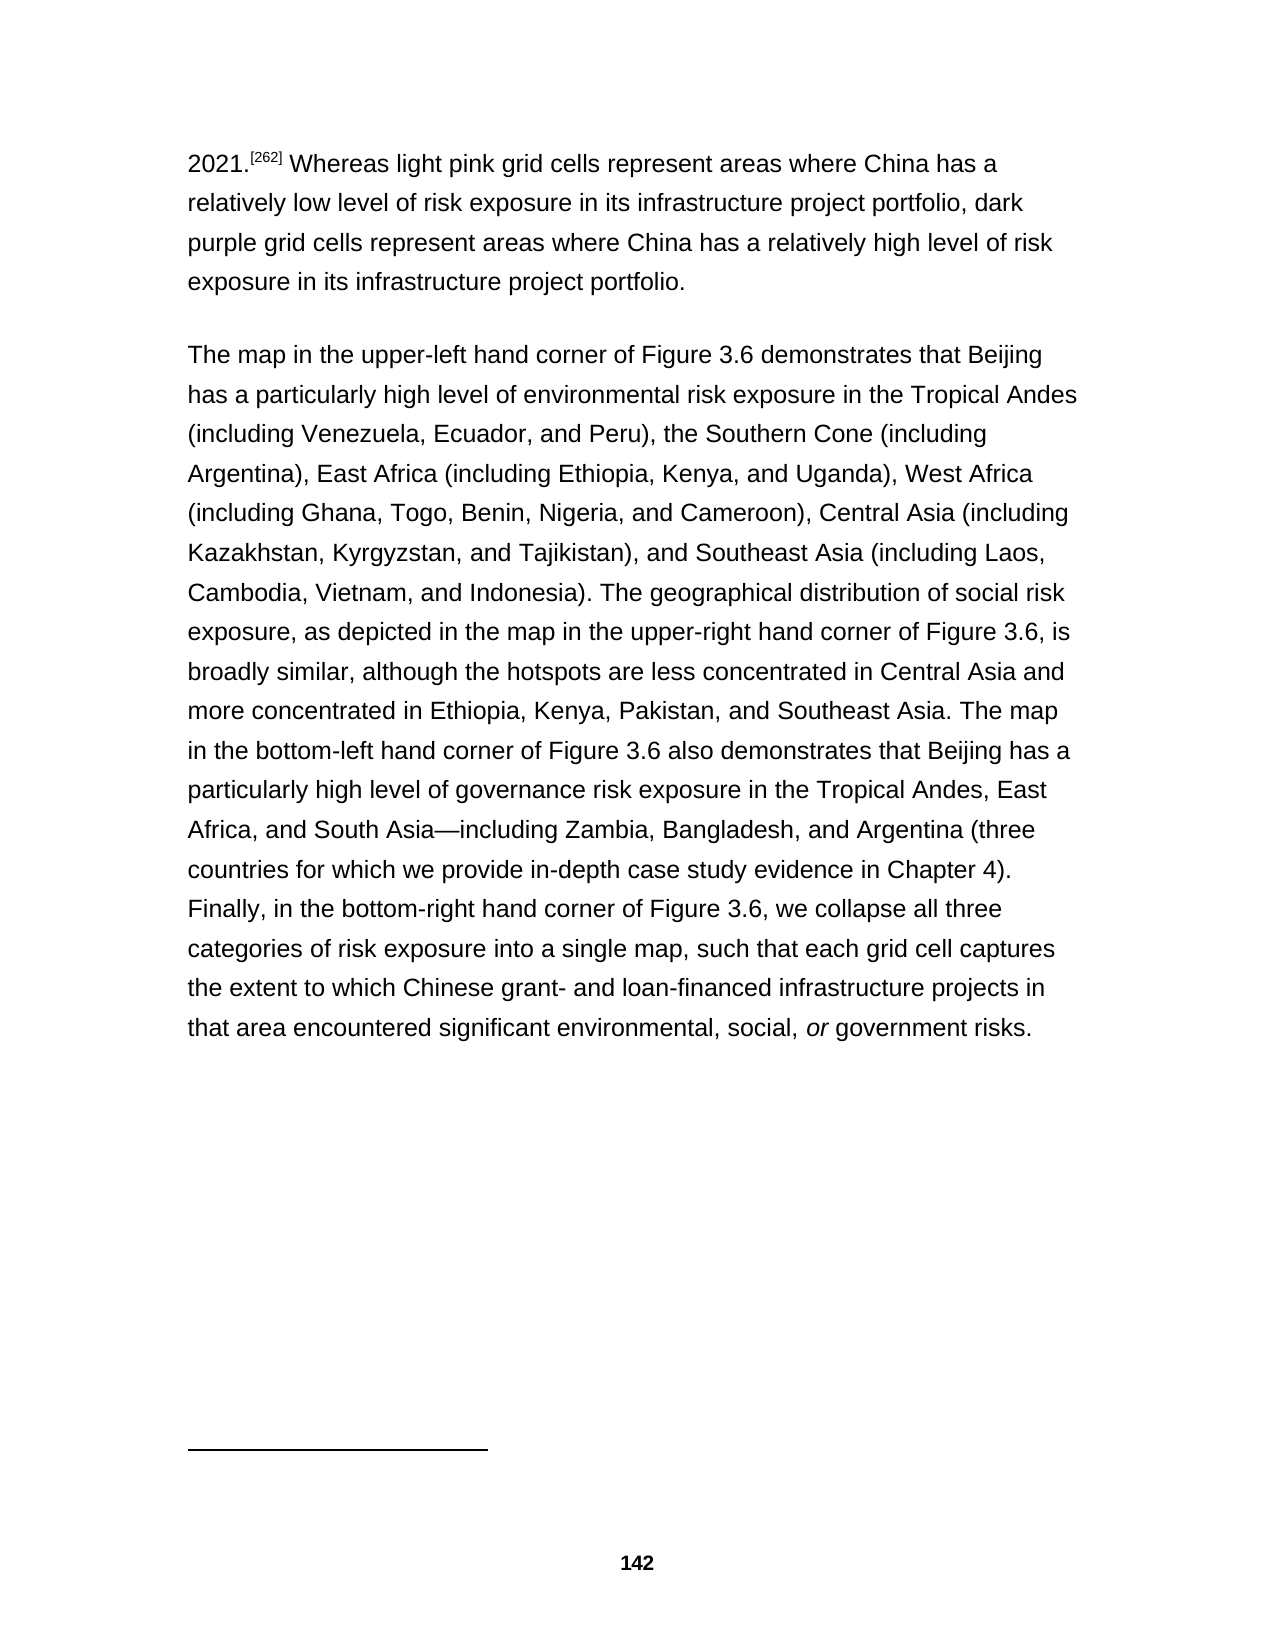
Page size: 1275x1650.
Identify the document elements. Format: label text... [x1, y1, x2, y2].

text Finally, in the bottom-right hand corner of Figure 3.6, we collapse all three categories of risk exposure into a single map, such that each grid cell captures the extent to which Chinese grant- and loan-ﬁnanced infrastructure projects in that area encountered signiﬁcant environmental, social, or government risks. [187, 894, 1085, 1042]
text The map in the upper-left hand corner of Figure 3.6 demonstrates that Beijing has a particularly high level of environmental risk exposure in the Tropical Andes (including Venezuela, Ecuador, and Peru), the Southern Cone (including Argentina), East Africa (including Ethiopia, Kenya, and Uganda), West Africa (including Ghana, Togo, Benin, Nigeria, and Cameroon), Central Asia (including Kazakhstan, Kyrgyzstan, and Tajikistan), and Southeast Asia (including Laos, Cambodia, Vietnam, and Indonesia). The geographical distribution of social risk exposure, as depicted in the map in the upper-right hand corner of Figure 3.6, is broadly similar, although the hotspots are less concentrated in Central Asia and more concentrated in Ethiopia, Kenya, Pakistan, and Southeast Asia. The map in the bottom-left hand corner of Figure 3.6 also demonstrates that Beijing has a particularly high level of governance risk exposure in the Tropical Andes, East Africa, and South Asia—including Zambia, Bangladesh, and Argentina (three countries for which we provide in-depth case study evidence in Chapter 4). [187, 340, 1084, 883]
text 2021.[262] Whereas light pink grid cells represent areas where China has a relatively low level of risk exposure in its infrastructure project portfolio, dark purple grid cells represent areas where China has a relatively high level of risk exposure in its infrastructure project portfolio. [187, 149, 1085, 296]
